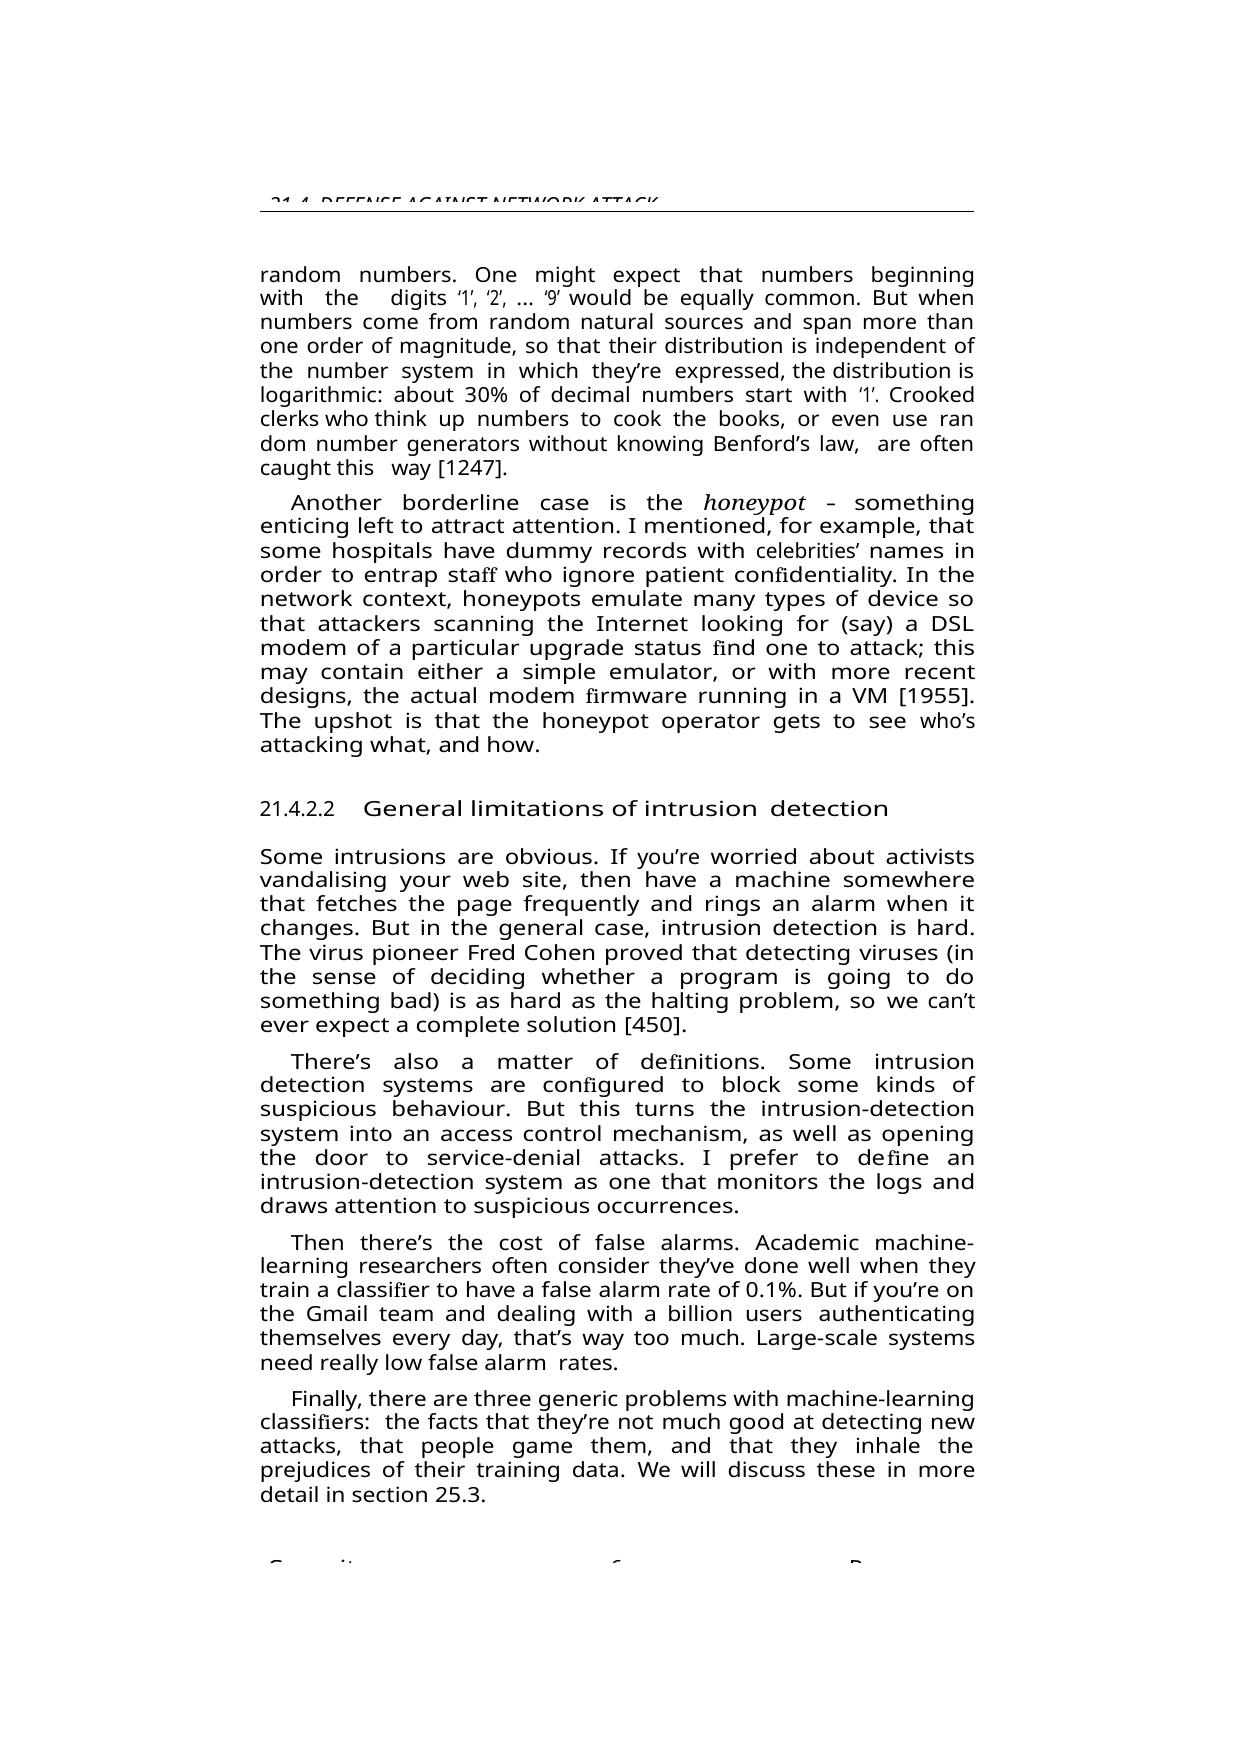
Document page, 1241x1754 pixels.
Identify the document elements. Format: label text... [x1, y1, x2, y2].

text There’s also a matter of definitions. Some intrusion detection systems are configured to block some kinds of suspicious behaviour. But this turns the intrusion-detection system into an access control mechanism, as well as opening the door to service-denial attacks. I prefer to define an intrusion-detection system as one that monitors the logs and draws attention to suspicious occurrences. [259, 1050, 975, 1220]
text random numbers. One might expect that numbers beginning with the digits ‘1’, ‘2’, ... ‘9’ would be equally common. But when numbers come from random natural sources and span more than one order of magnitude, so that their distribution is independent of the number system in which they’re expressed, the distribution is logarithmic: about 30% of decimal numbers start with ‘1’. Crooked clerks who think up numbers to cook the books, or even use ran dom number generators without knowing Benford’s law, are often caught this way [1247]. [259, 263, 975, 481]
text Finally, there are three generic problems with machine-learning classifiers: the facts that they’re not much good at detecting new attacks, that people game them, and that they inhale the prejudices of their training data. We will discuss these in more detail in section 25.3. [259, 1387, 975, 1508]
text Another borderline case is the honeypot – something enticing left to attract attention. I mentioned, for example, that some hospitals have dummy records with celebrities’ names in order to entrap staff who ignore patient confidentiality. In the network context, honeypots emulate many types of device so that attackers scanning the Internet looking for (say) a DSL modem of a particular upgrade status find one to attack; this may contain either a simple emulator, or with more recent designs, the actual modem firmware running in a VM [1955]. The upshot is that the honeypot operator gets to see who’s attacking what, and how. [259, 492, 975, 758]
list General limitations of intrusion detection [259, 794, 1065, 823]
text Some intrusions are obvious. If you’re worried about activists vandalising your web site, then have a machine somewhere that fetches the page frequently and rings an alarm when it changes. But in the general case, intrusion detection is hard. The virus pioneer Fred Cohen proved that detecting viruses (in the sense of deciding whether a program is going to do something bad) is as hard as the halting problem, so we can’t ever expect a complete solution [450]. [259, 845, 975, 1039]
text Then there’s the cost of false alarms. Academic machine-learning researchers often consider they’ve done well when they train a classifier to have a false alarm rate of 0.1%. But if you’re on the Gmail team and dealing with a billion users authenticating themselves every day, that’s way too much. Large-scale systems need really low false alarm rates. [259, 1231, 975, 1376]
